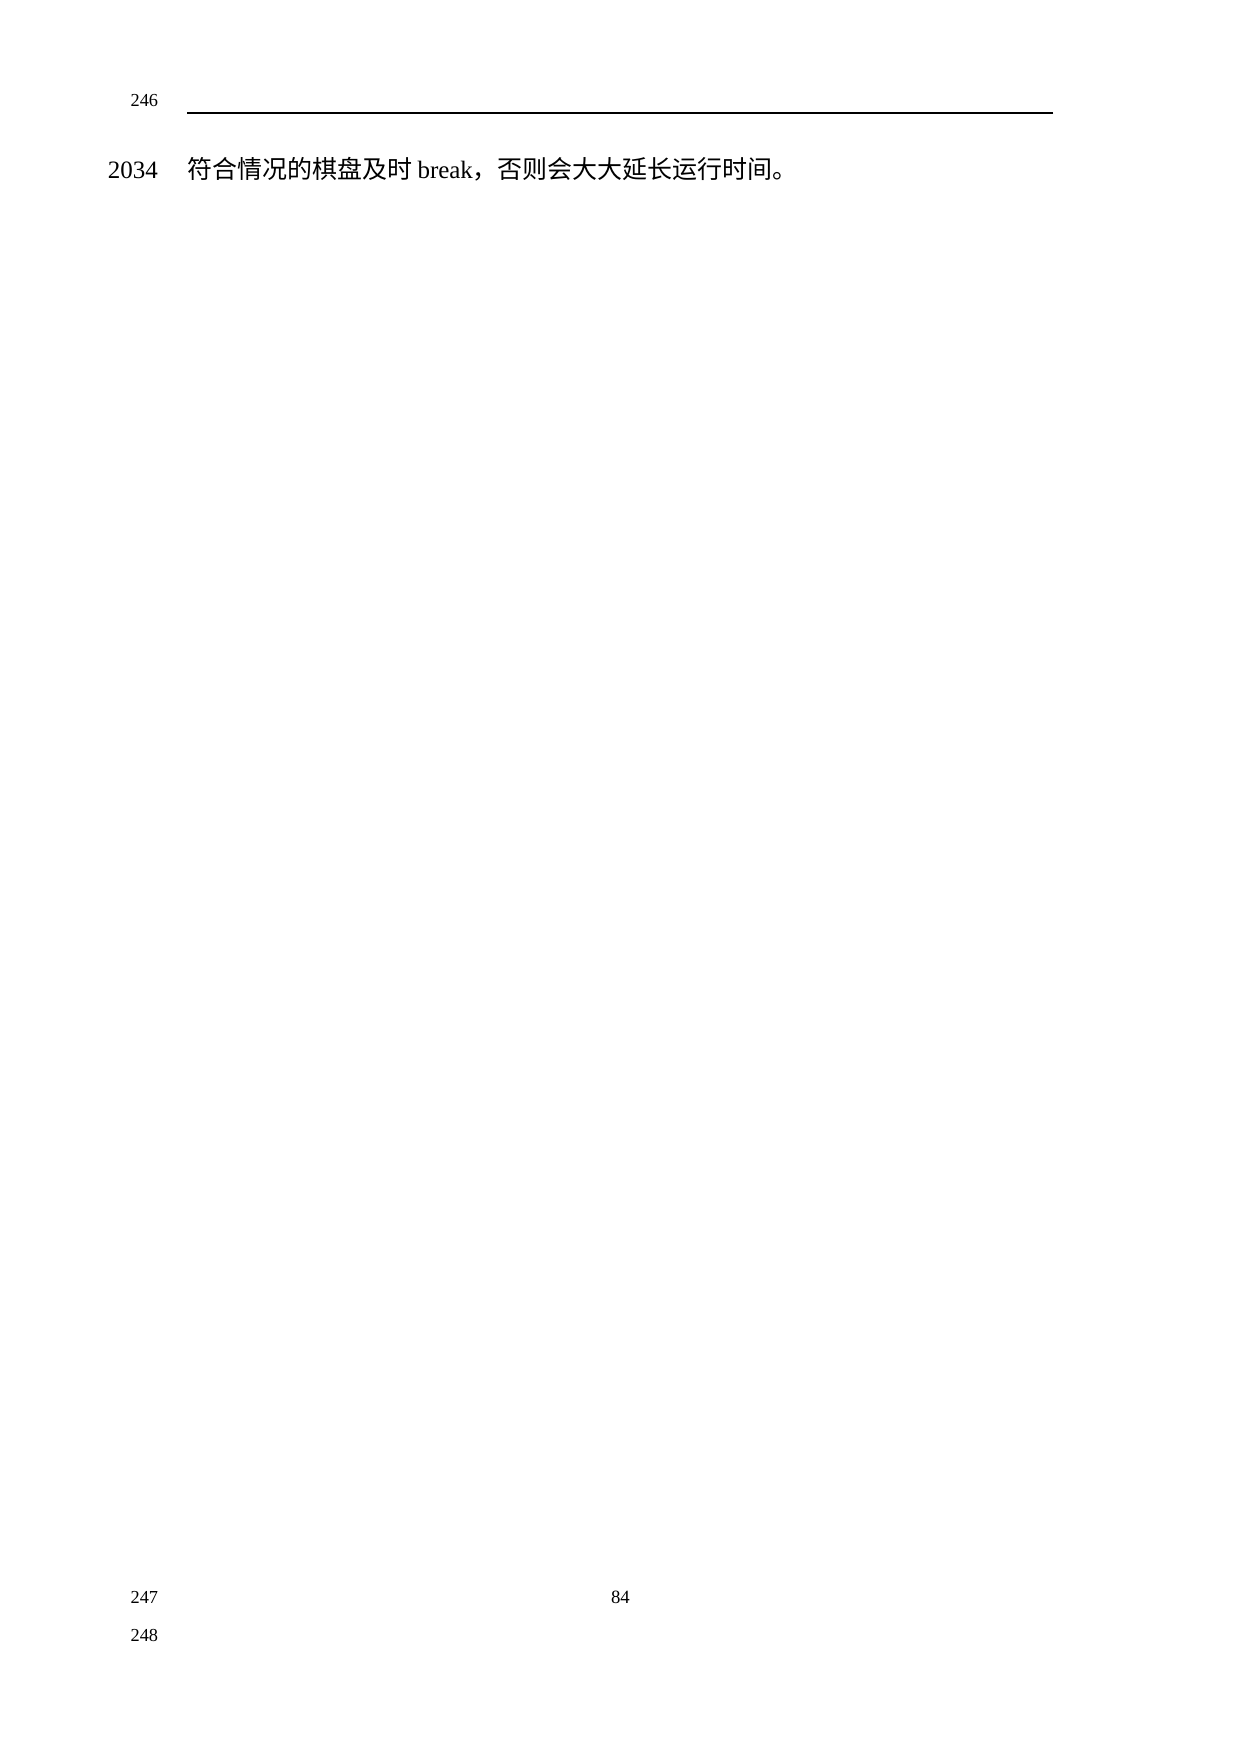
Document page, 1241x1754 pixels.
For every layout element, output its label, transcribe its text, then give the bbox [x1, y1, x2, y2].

text （5）选做题的第一题类似于调试题，要注意插入位置必须十分精确，稍有偏差就会导致严重错误。第二题则是一道经典算法题目，在计算过程中记得对于不符合情况的棋盘及时break，否则会大大延长运行时间。 [187, 150, 1053, 186]
